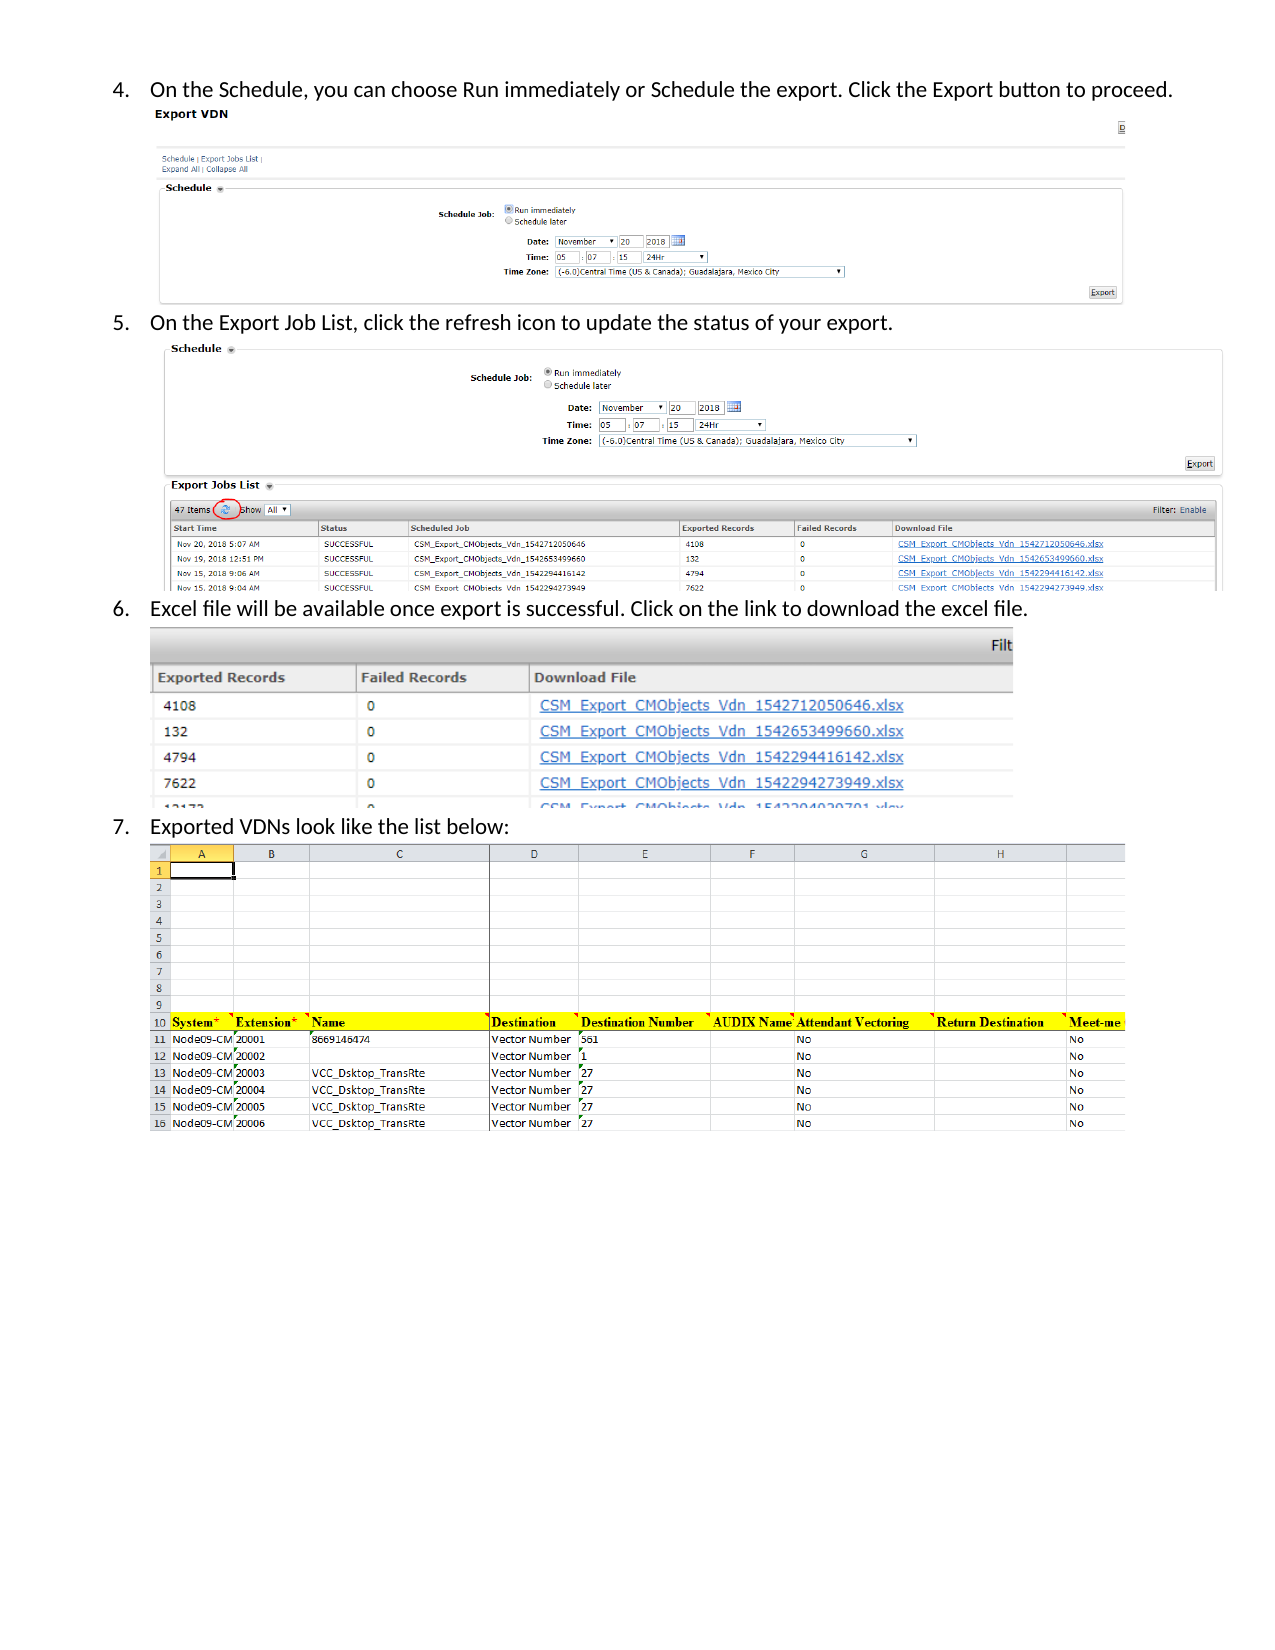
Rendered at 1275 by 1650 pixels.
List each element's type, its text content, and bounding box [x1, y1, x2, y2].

list Excel file will be available once export is successful. Click on the link to download the excel file. [112, 594, 1200, 622]
picture [150, 626, 1014, 808]
list On the Schedule, you can choose Run immediately or Schedule the export. Click the Export button to proceed. [112, 75, 1200, 103]
picture [150, 340, 1240, 591]
list Exported VDNs look like the list below: [112, 812, 1200, 840]
picture [150, 843, 1125, 1131]
picture [150, 107, 1125, 305]
list On the Export Job List, click the refresh icon to update the status of your export. [112, 308, 1200, 336]
